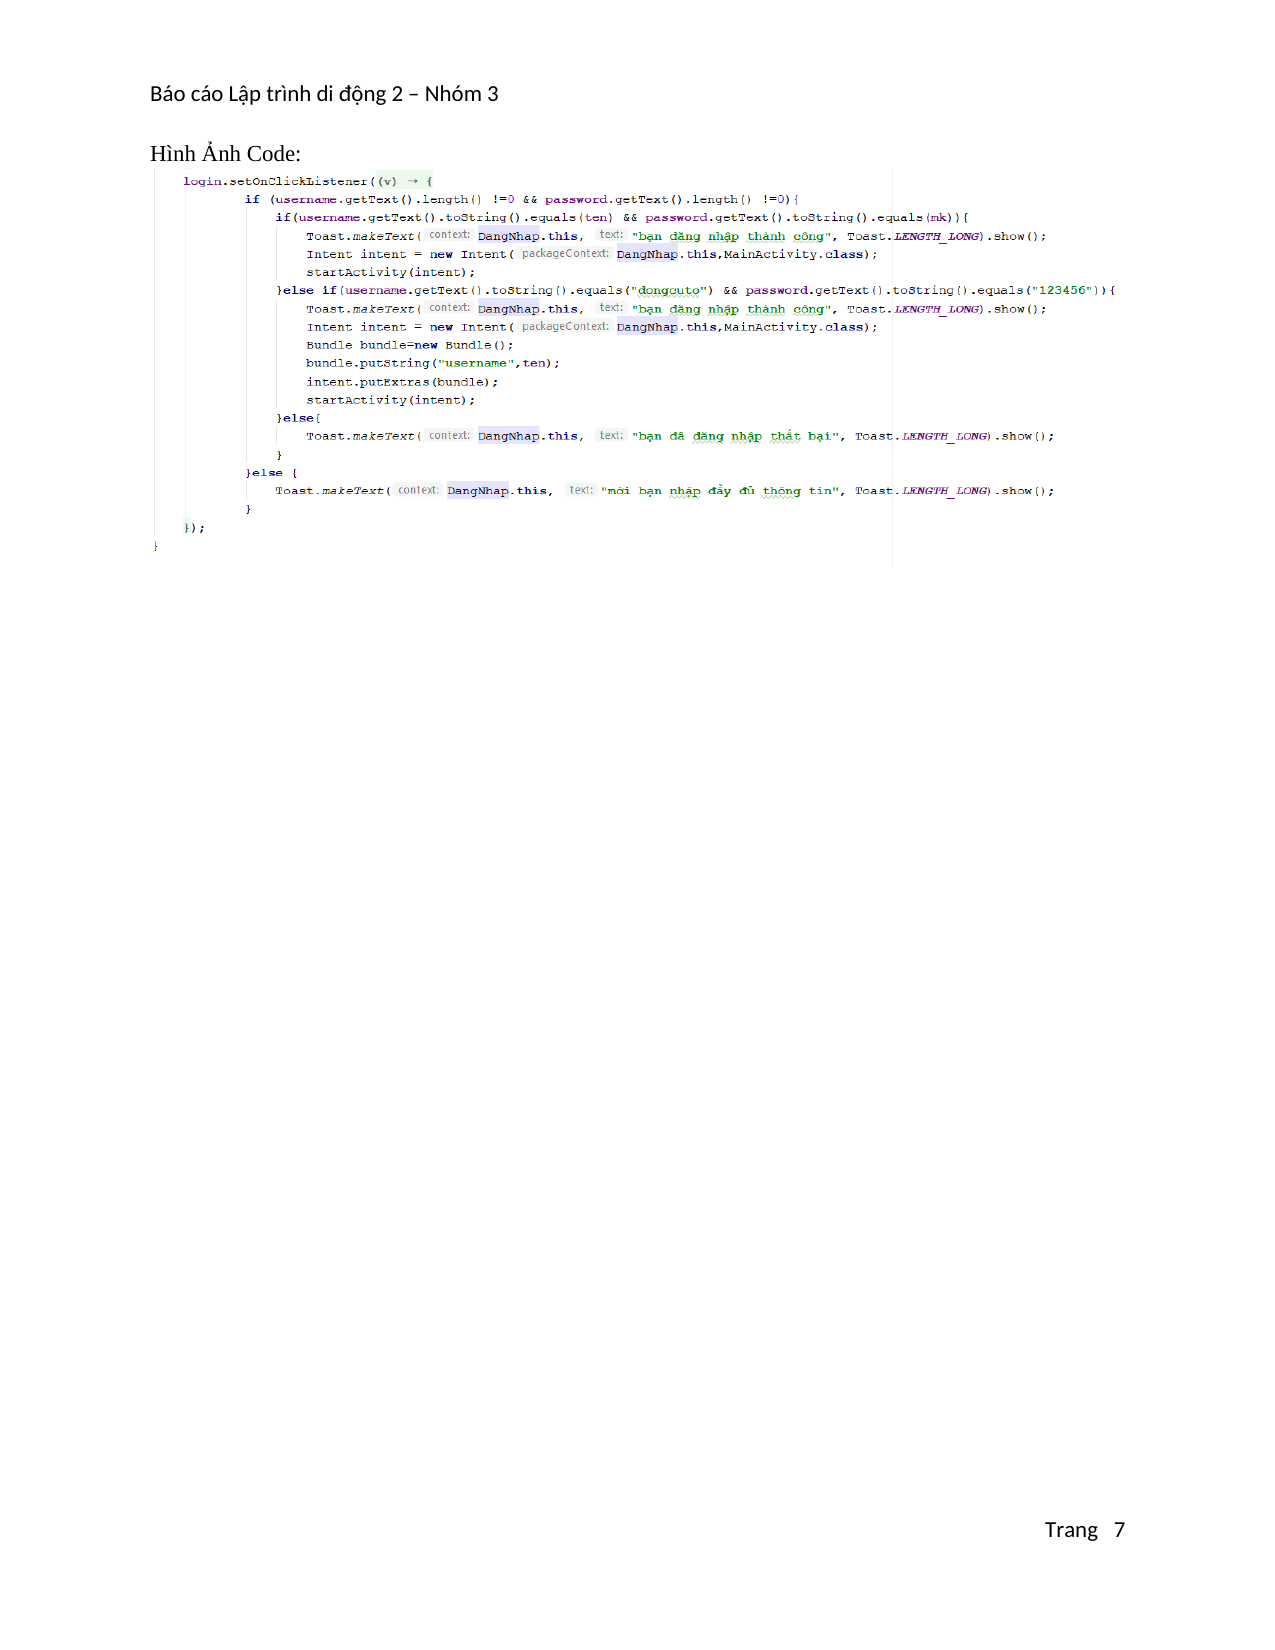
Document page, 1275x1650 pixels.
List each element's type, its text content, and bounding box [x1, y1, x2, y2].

picture [150, 168, 1125, 566]
text Hình Ảnh Code: [150, 140, 1125, 168]
